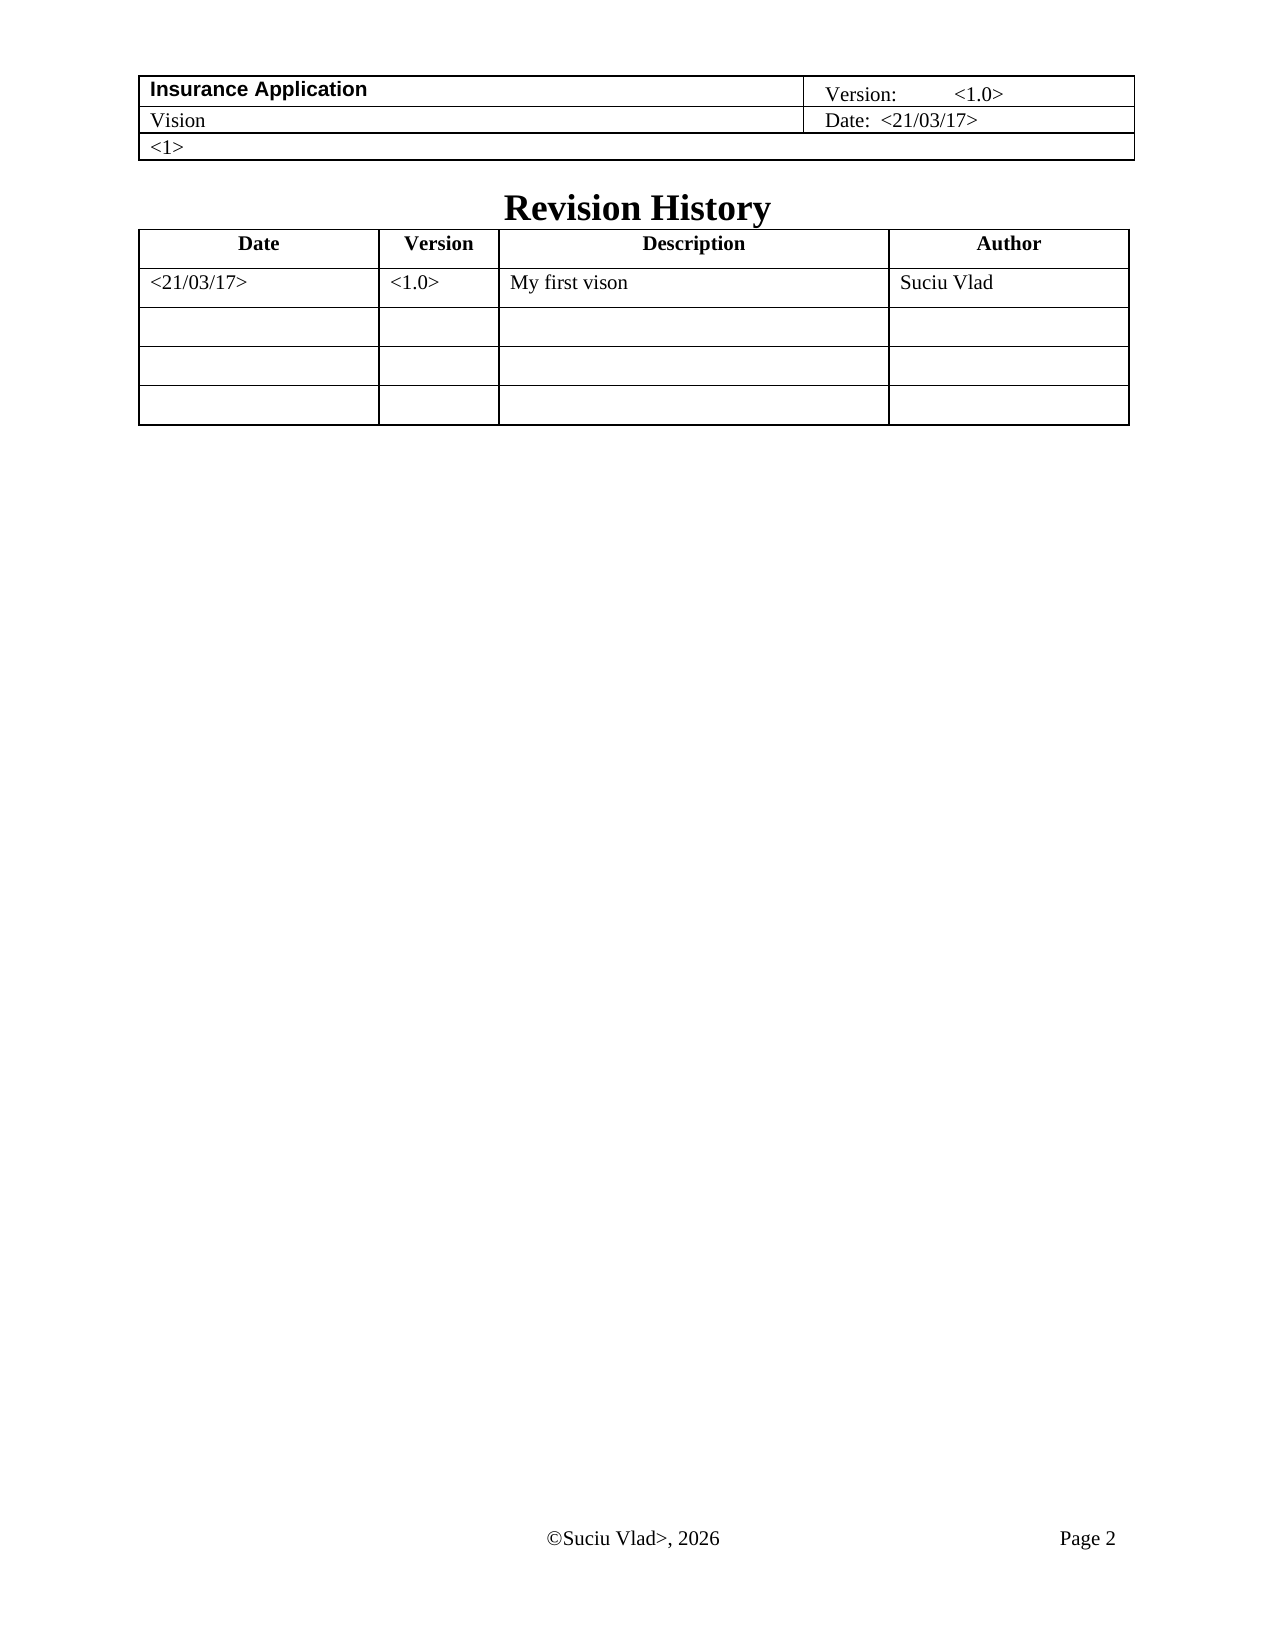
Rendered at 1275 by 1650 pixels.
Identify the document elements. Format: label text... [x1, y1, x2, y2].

table_cell [500, 347, 888, 385]
table_cell [380, 347, 498, 385]
table_header Date [140, 230, 378, 268]
table_cell [890, 308, 1128, 346]
title Revision History [150, 185, 1125, 228]
table_header Version [380, 230, 498, 268]
table_header Description [500, 230, 888, 268]
table_cell [500, 308, 888, 346]
table_cell [380, 308, 498, 346]
table_cell <1.0> [380, 269, 498, 307]
table_cell [140, 386, 378, 424]
table_cell [500, 386, 888, 424]
table_cell [890, 386, 1128, 424]
table_cell My first vison [500, 269, 888, 307]
table_cell <21/03/17> [140, 269, 378, 307]
table_cell [380, 386, 498, 424]
table_cell [140, 347, 378, 385]
table_header Author [890, 230, 1128, 268]
table_cell Suciu Vlad [890, 269, 1128, 307]
table_cell [890, 347, 1128, 385]
table_cell [140, 308, 378, 346]
